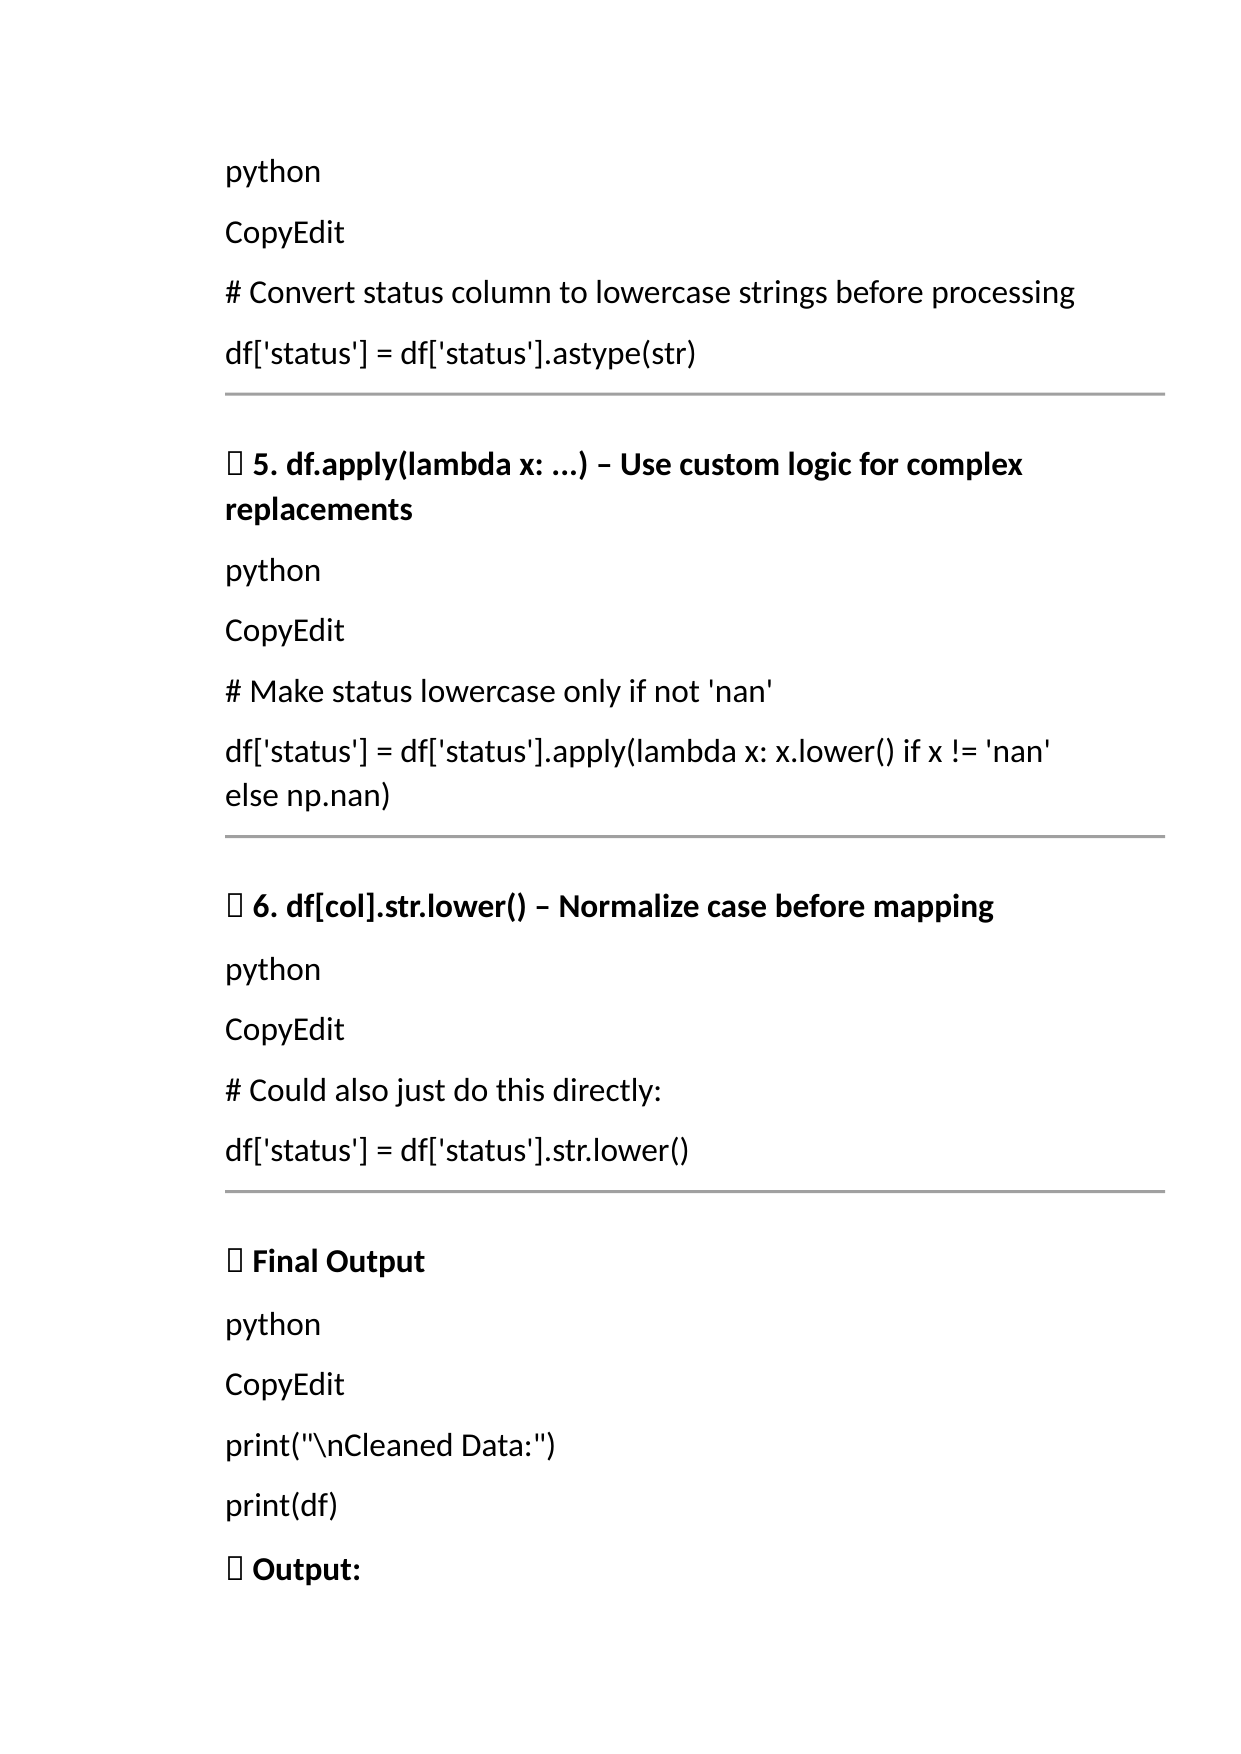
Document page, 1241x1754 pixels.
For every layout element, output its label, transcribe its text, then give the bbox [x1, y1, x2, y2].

text df['status'] = df['status'].str.lower() [225, 1129, 1090, 1170]
text print(df) [225, 1484, 1090, 1525]
text python [225, 948, 1090, 988]
text df['status'] = df['status'].astype(str) [225, 332, 1090, 373]
text CopyEdit [225, 1008, 1090, 1049]
text ✅ Output: [225, 1545, 1090, 1591]
text # Make status lowercase only if not 'nan' [225, 670, 1090, 711]
text ✅ 6. df[col].str.lower() – Normalize case before mapping [225, 882, 1090, 927]
text CopyEdit [225, 211, 1090, 251]
text ✅ 5. df.apply(lambda x: ...) – Use custom logic for complex replacements [225, 439, 1090, 529]
text python [225, 150, 1090, 191]
text python [225, 1303, 1090, 1343]
text print("\nCleaned Data:") [225, 1424, 1090, 1464]
text python [225, 549, 1090, 589]
text df['status'] = df['status'].apply(lambda x: x.lower() if x != 'nan' else np.nan) [225, 731, 1090, 815]
text # Could also just do this directly: [225, 1069, 1090, 1109]
text # Convert status column to lowercase strings before processing [225, 271, 1090, 312]
text CopyEdit [225, 1363, 1090, 1404]
text ✅ Final Output [225, 1237, 1090, 1282]
text CopyEdit [225, 609, 1090, 650]
